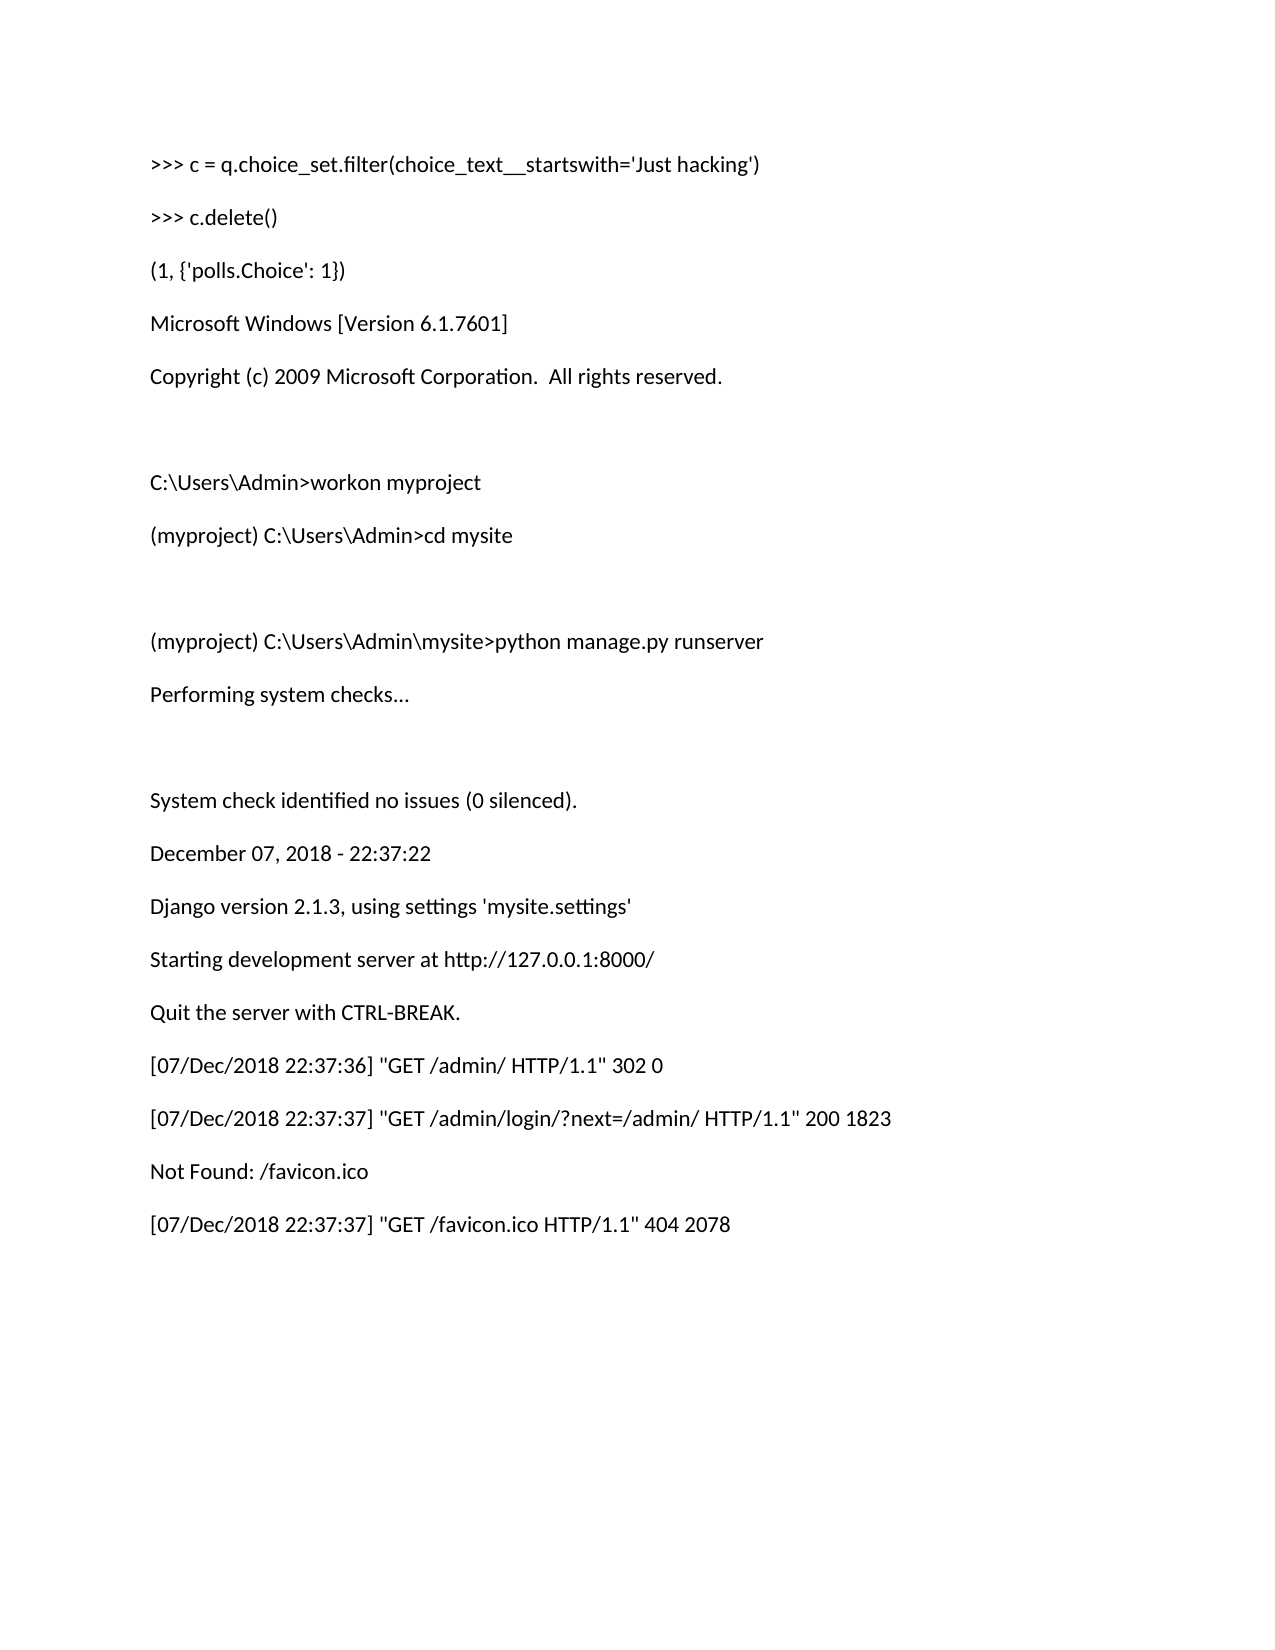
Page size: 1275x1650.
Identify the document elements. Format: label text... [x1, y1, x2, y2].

text (1, {'polls.Choice': 1}) [150, 256, 1125, 284]
text Quit the server with CTRL-BREAK. [150, 998, 1125, 1026]
text Performing system checks... [150, 680, 1125, 708]
text Starting development server at http://127.0.0.1:8000/ [150, 945, 1125, 973]
text Microsoft Windows [Version 6.1.7601] [150, 309, 1125, 337]
text System check identified no issues (0 silenced). [150, 786, 1125, 814]
text (myproject) C:\Users\Admin\mysite>python manage.py runserver [150, 627, 1125, 655]
text December 07, 2018 - 22:37:22 [150, 839, 1125, 867]
text >>> c.delete() [150, 203, 1125, 231]
text (myproject) C:\Users\Admin>cd mysite [150, 521, 1125, 549]
text Not Found: /favicon.ico [150, 1157, 1125, 1185]
text >>> c = q.choice_set.filter(choice_text__startswith='Just hacking') [150, 150, 1125, 178]
text Copyright (c) 2009 Microsoft Corporation. All rights reserved. [150, 362, 1125, 390]
text [07/Dec/2018 22:37:37] "GET /admin/login/?next=/admin/ HTTP/1.1" 200 1823 [150, 1104, 1125, 1132]
text Django version 2.1.3, using settings 'mysite.settings' [150, 892, 1125, 920]
text [07/Dec/2018 22:37:37] "GET /favicon.ico HTTP/1.1" 404 2078 [150, 1210, 1125, 1238]
text [07/Dec/2018 22:37:36] "GET /admin/ HTTP/1.1" 302 0 [150, 1051, 1125, 1079]
text C:\Users\Admin>workon myproject [150, 468, 1125, 496]
